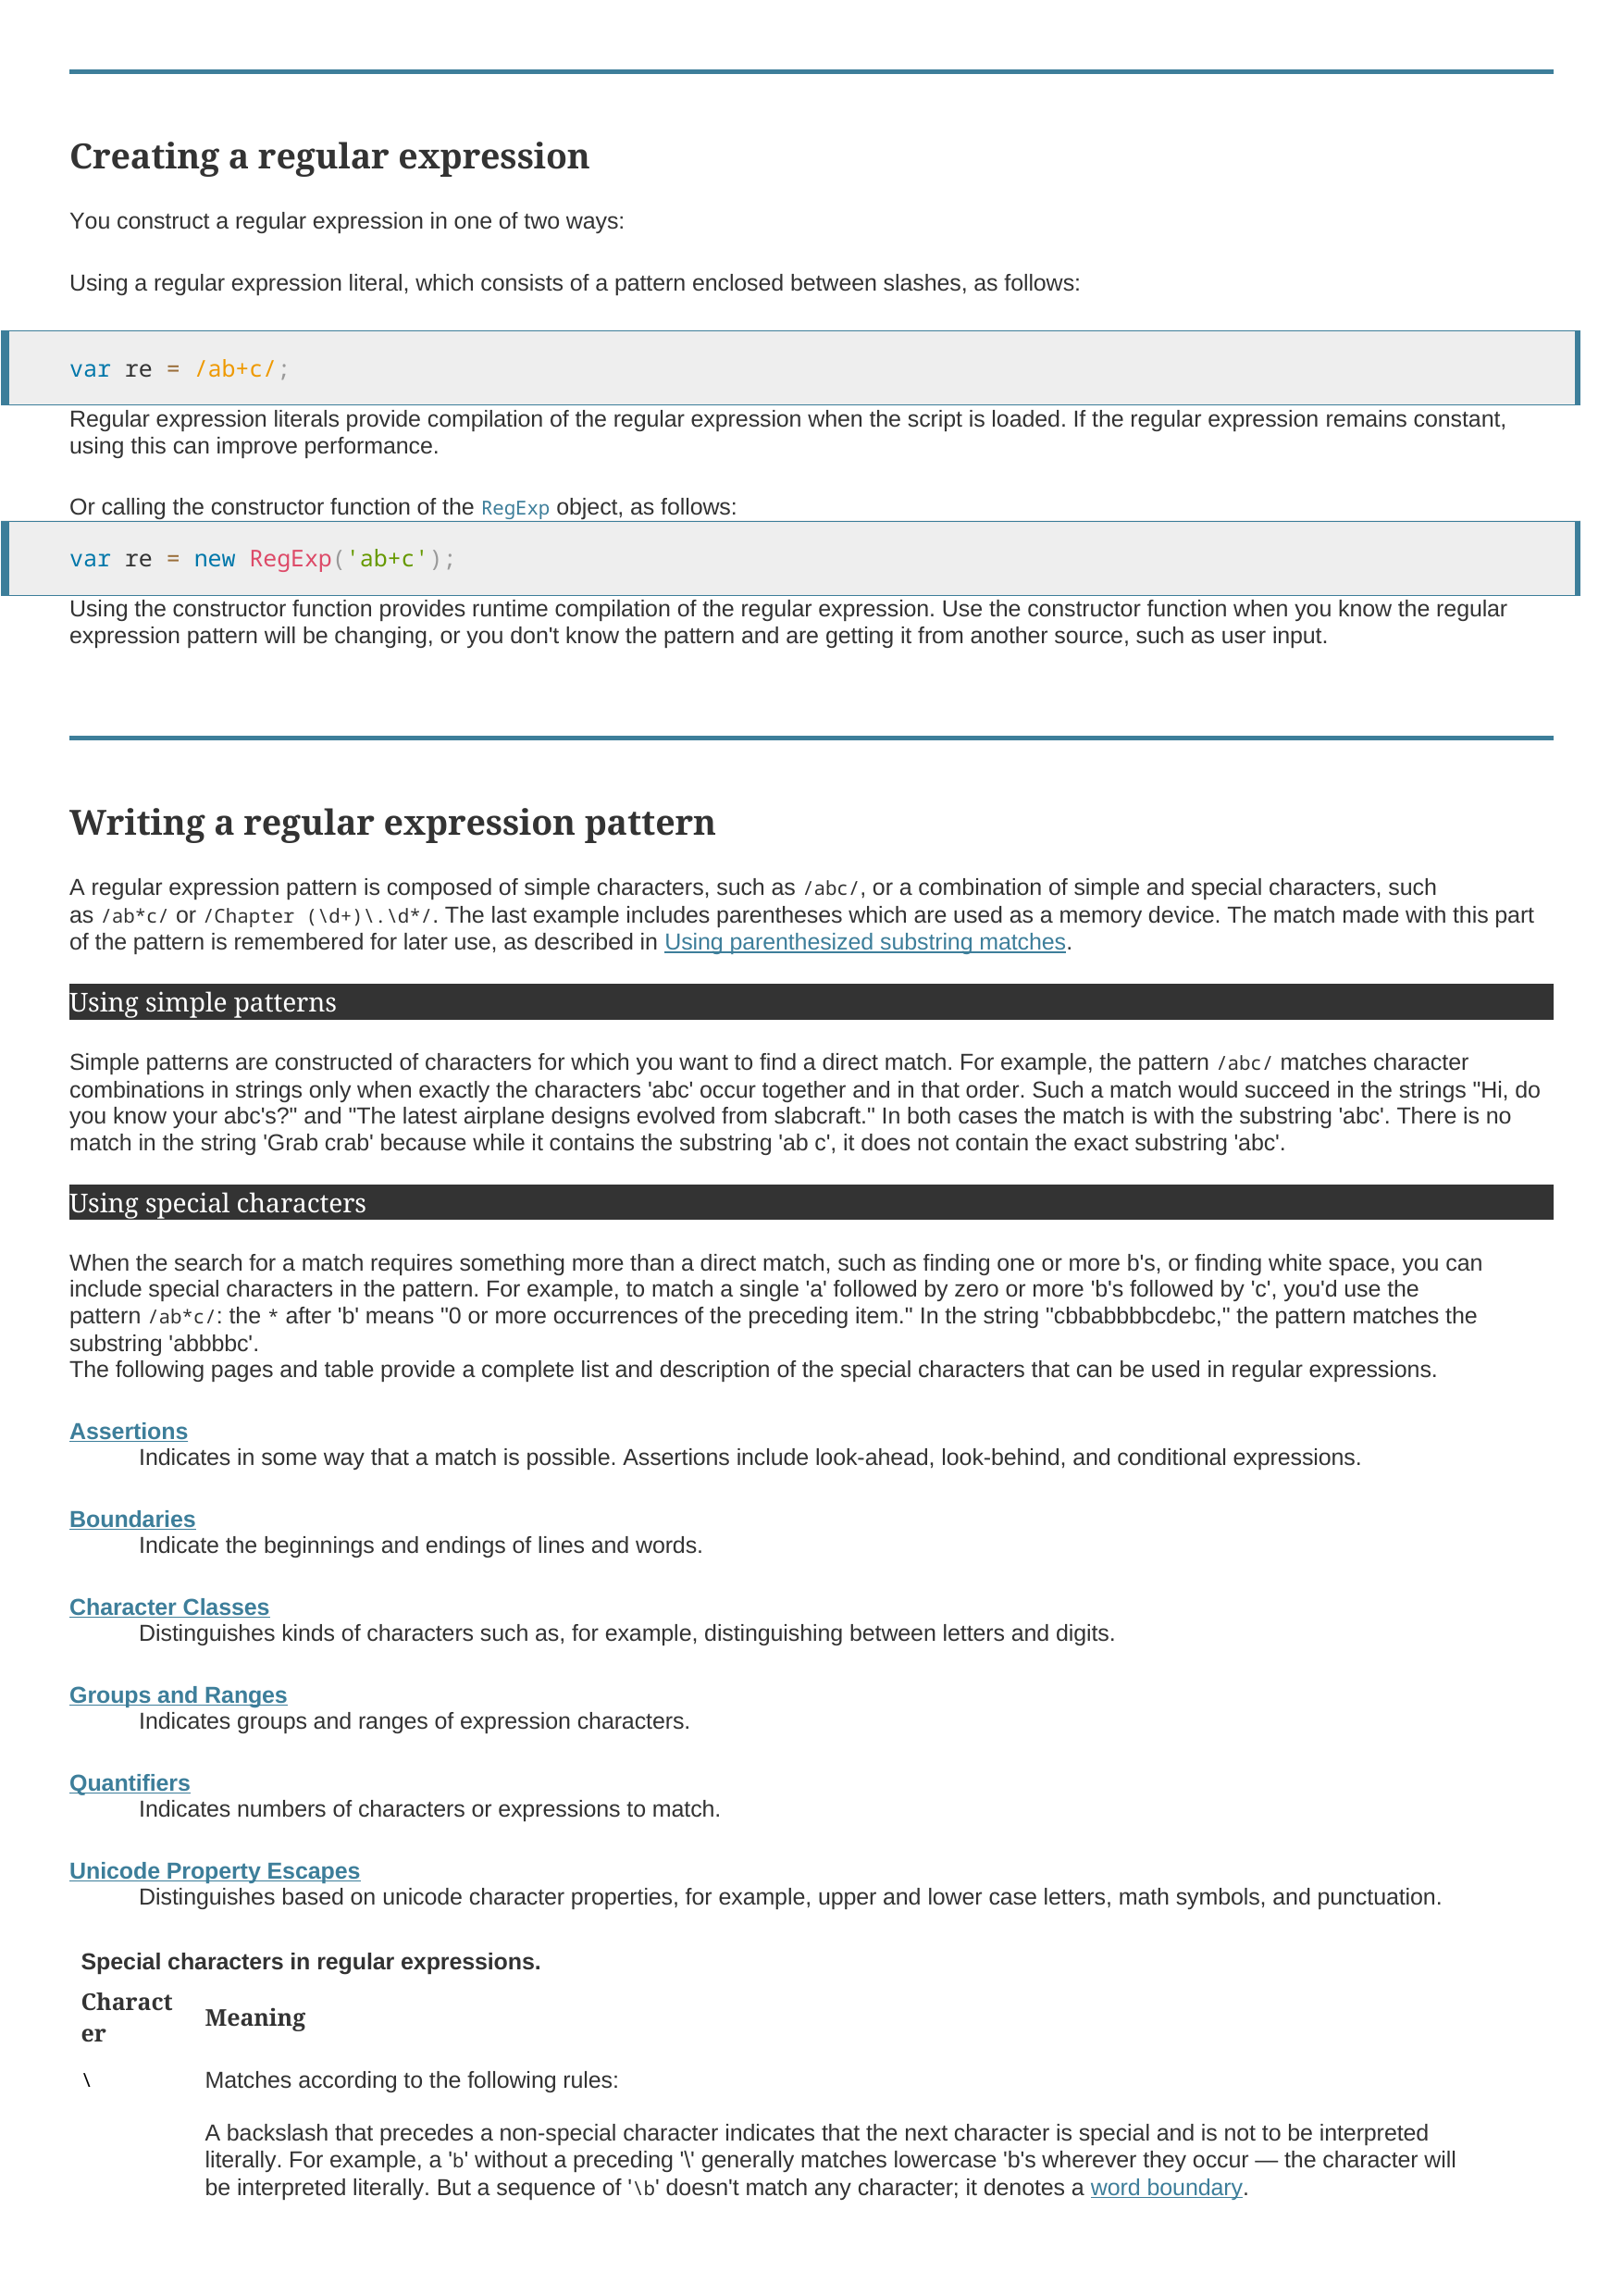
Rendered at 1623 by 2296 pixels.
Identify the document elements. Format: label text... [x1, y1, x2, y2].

table_cell Meaning [195, 1983, 1478, 2054]
text You construct a regular expression in one of two ways: [69, 207, 1554, 234]
text Quantifiers [69, 1769, 1554, 1795]
text Boundaries [69, 1506, 1554, 1532]
text Character Classes [69, 1594, 1554, 1620]
text Using special characters [69, 1185, 1554, 1220]
text Or calling the constructor function of the RegExp object, as follows: [69, 493, 1554, 520]
text Using a regular expression literal, which consists of a pattern enclosed between slashes, as follows: [69, 269, 1554, 295]
text Unicode Property Escapes [69, 1857, 1554, 1883]
text Using simple patterns [69, 984, 1554, 1020]
text Regular expression literals provide compilation of the regular expression when the script is loaded. If the regular expression remains constant, using this can improve performance. [69, 405, 1554, 458]
text Indicates in some way that a match is possible. Assertions include look-ahead, look-behind, and conditional expressions. [139, 1444, 1554, 1471]
table_header Special characters in regular expressions. [69, 1945, 1479, 1980]
text Creating a regular expression [69, 74, 1554, 179]
text Assertions [69, 1418, 1554, 1444]
text Distinguishes based on unicode character properties, for example, upper and lower case letters, math symbols, and punctuation. [139, 1883, 1554, 1910]
text Writing a regular expression pattern [69, 740, 1554, 845]
text Groups and Ranges [69, 1682, 1554, 1707]
text var re = new RegExp('ab+c'); [9, 522, 1575, 595]
text Indicate the beginnings and endings of lines and words. [139, 1532, 1554, 1558]
table_cell \ [71, 2058, 192, 2210]
table_cell Character [71, 1983, 192, 2054]
text When the search for a match requires something more than a direct match, such as finding one or more b's, or finding white space, you can include special characters in the pattern. For example, to match a single 'a' followed by zero or more 'b's followed by 'c', you'd use the pattern /ab*c/: the * after 'b' means "0 or more occurrences of the preceding item." In the string "cbbabbbbcdebc," the pattern matches the substring 'abbbbc'. [69, 1248, 1554, 1356]
text The following pages and table provide a complete list and description of the special characters that can be used in regular expressions. [69, 1356, 1554, 1383]
text Distinguishes kinds of characters such as, for example, distinguishing between letters and digits. [139, 1620, 1554, 1646]
text Using the constructor function provides runtime compilation of the regular expression. Use the constructor function when you know the regular expression pattern will be changing, or you don't know the pattern and are getting it from another source, such as user input. [69, 596, 1554, 649]
text Indicates groups and ranges of expression characters. [139, 1707, 1554, 1734]
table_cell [195, 2058, 1478, 2210]
text Indicates numbers of characters or expressions to match. [139, 1795, 1554, 1822]
text A regular expression pattern is composed of simple characters, such as /abc/, or a combination of simple and special characters, such as /ab*c/ or /Chapter (\d+)\.\d*/. The last example includes parentheses which are used as a memory device. The match made with this part of the pattern is remembered for later use, as described in Using parenthesized substring matches. [69, 874, 1554, 955]
text var re = /ab+c/; [9, 331, 1575, 404]
text Simple patterns are constructed of characters for which you want to find a direct match. For example, the pattern /abc/ matches character combinations in strings only when exactly the characters 'abc' occur together and in that order. Such a match would succeed in the strings "Hi, do you know your abc's?" and "The latest airplane designs evolved from slabcraft." In both cases the match is with the substring 'abc'. There is no match in the string 'Grab crab' because while it contains the substring 'ab c', it does not contain the exact substring 'abc'. [69, 1049, 1554, 1156]
